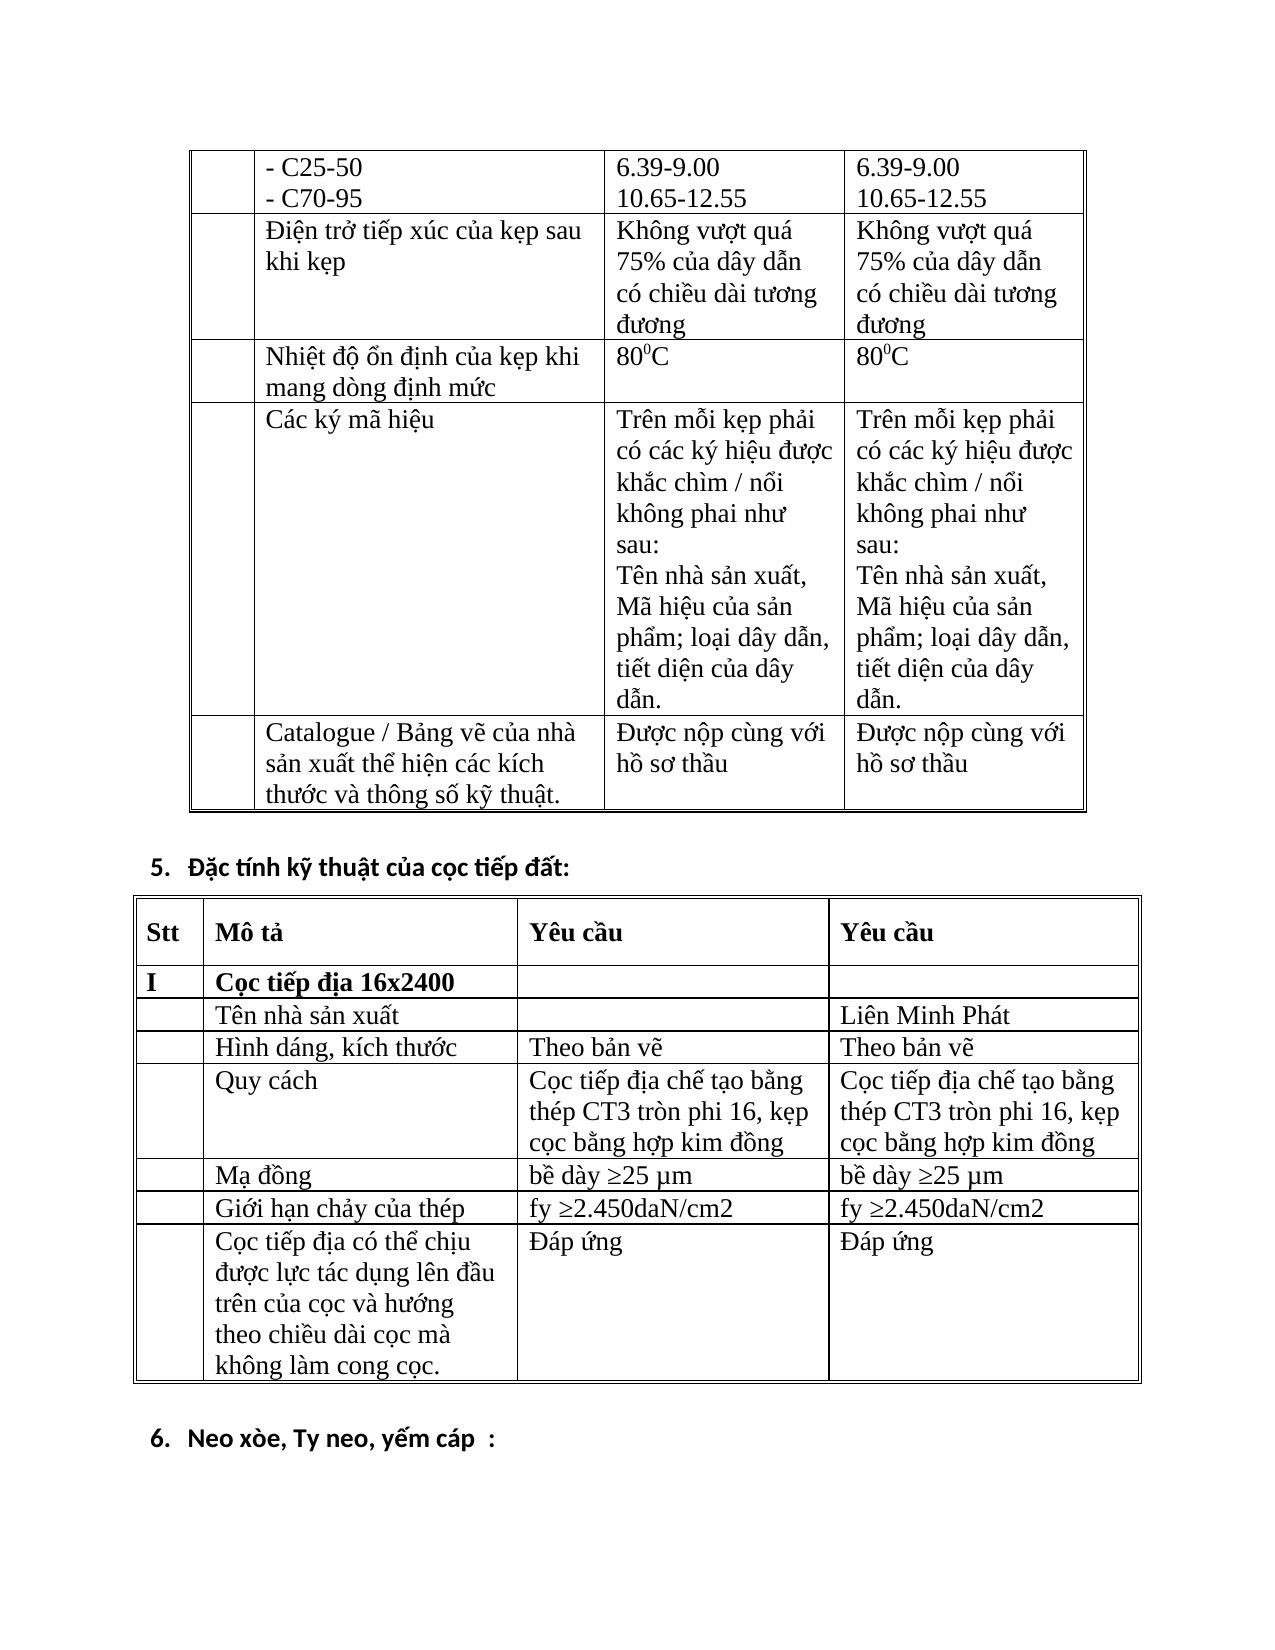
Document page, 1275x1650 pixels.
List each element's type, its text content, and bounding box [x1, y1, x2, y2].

table_cell Cọc tiếp địa có thể chịu được lực tác dụng lên đầu trên của cọc và hướng theo chiều dài cọc mà không làm cong cọc. [204, 1225, 517, 1380]
table_cell [137, 999, 203, 1030]
table_cell Catalogue / Bảng vẽ của nhà sản xuất thể hiện các kích thước và thông số kỹ thuật. [255, 716, 604, 809]
table_cell [518, 999, 828, 1030]
table_cell [830, 966, 1138, 997]
table_cell Liên Minh Phát [830, 999, 1138, 1030]
table_cell Hình dáng, kích thước [204, 1032, 517, 1063]
table_cell Trên mỗi kẹp phải có các ký hiệu được khắc chìm / nổi không phai như sau: Tên nhà sản xuất, Mã hiệu của sản phẩm; loại dây dẫn, tiết diện của dây dẫn. [845, 403, 1083, 715]
table_cell [137, 1192, 203, 1223]
table_cell [192, 151, 254, 213]
table_header Yêu cầu [830, 899, 1138, 964]
table_header Stt [137, 899, 203, 964]
table_cell Không vượt quá 75% của dây dẫn có chiều dài tương đương [605, 214, 844, 339]
subtitle Đặc tính kỹ thuật của cọc tiếp đất: [150, 850, 1125, 883]
table_header Yêu cầu [518, 899, 828, 964]
table_cell 800C [845, 340, 1083, 402]
table_cell Cọc tiếp địa 16x2400 [204, 966, 517, 997]
table_cell Theo bản vẽ [518, 1032, 828, 1063]
table_cell Theo bản vẽ [830, 1032, 1138, 1063]
table_cell Đáp ứng [518, 1225, 828, 1380]
table_cell bề dày ≥25 µm [830, 1159, 1138, 1190]
table_cell 800C [605, 340, 844, 402]
table_cell Nhiệt độ ổn định của kẹp khi mang dòng định mức [255, 340, 604, 402]
table_cell [192, 403, 254, 715]
table_cell Tên nhà sản xuất [204, 999, 517, 1030]
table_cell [255, 151, 604, 213]
table_cell fy ≥2.450daN/cm2 [518, 1192, 828, 1223]
table_cell [518, 966, 828, 997]
table_cell Không vượt quá 75% của dây dẫn có chiều dài tương đương [845, 214, 1083, 339]
table_cell Được nộp cùng với hồ sơ thầu [845, 716, 1083, 809]
table_cell [192, 214, 254, 339]
table_cell Quy cách [204, 1064, 517, 1158]
table_cell [192, 340, 254, 402]
table_cell [137, 1032, 203, 1063]
table_cell [137, 1225, 203, 1380]
table_cell Mạ đồng [204, 1159, 517, 1190]
table_cell Cọc tiếp địa chế tạo bằng thép CT3 tròn phi 16, kẹp cọc bằng hợp kim đồng [830, 1064, 1138, 1158]
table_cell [845, 151, 1083, 213]
table_cell Các ký mã hiệu [255, 403, 604, 715]
subtitle Neo xòe, Ty neo, yếm cáp : [150, 1421, 1125, 1454]
table_cell Được nộp cùng với hồ sơ thầu [605, 716, 844, 809]
table_cell Trên mỗi kẹp phải có các ký hiệu được khắc chìm / nổi không phai như sau: Tên nhà sản xuất, Mã hiệu của sản phẩm; loại dây dẫn, tiết diện của dây dẫn. [605, 403, 844, 715]
table_cell Giới hạn chảy của thép [204, 1192, 517, 1223]
table_cell Điện trở tiếp xúc của kẹp sau khi kẹp [255, 214, 604, 339]
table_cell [605, 151, 844, 213]
table_cell bề dày ≥25 µm [518, 1159, 828, 1190]
table_header Mô tả [204, 899, 517, 964]
table_cell Đáp ứng [830, 1225, 1138, 1380]
table_cell I [137, 966, 203, 997]
table_cell Cọc tiếp địa chế tạo bằng thép CT3 tròn phi 16, kẹp cọc bằng hợp kim đồng [518, 1064, 828, 1158]
table_cell [137, 1159, 203, 1190]
table_cell [137, 1064, 203, 1158]
table_cell fy ≥2.450daN/cm2 [830, 1192, 1138, 1223]
table_cell [192, 716, 254, 809]
